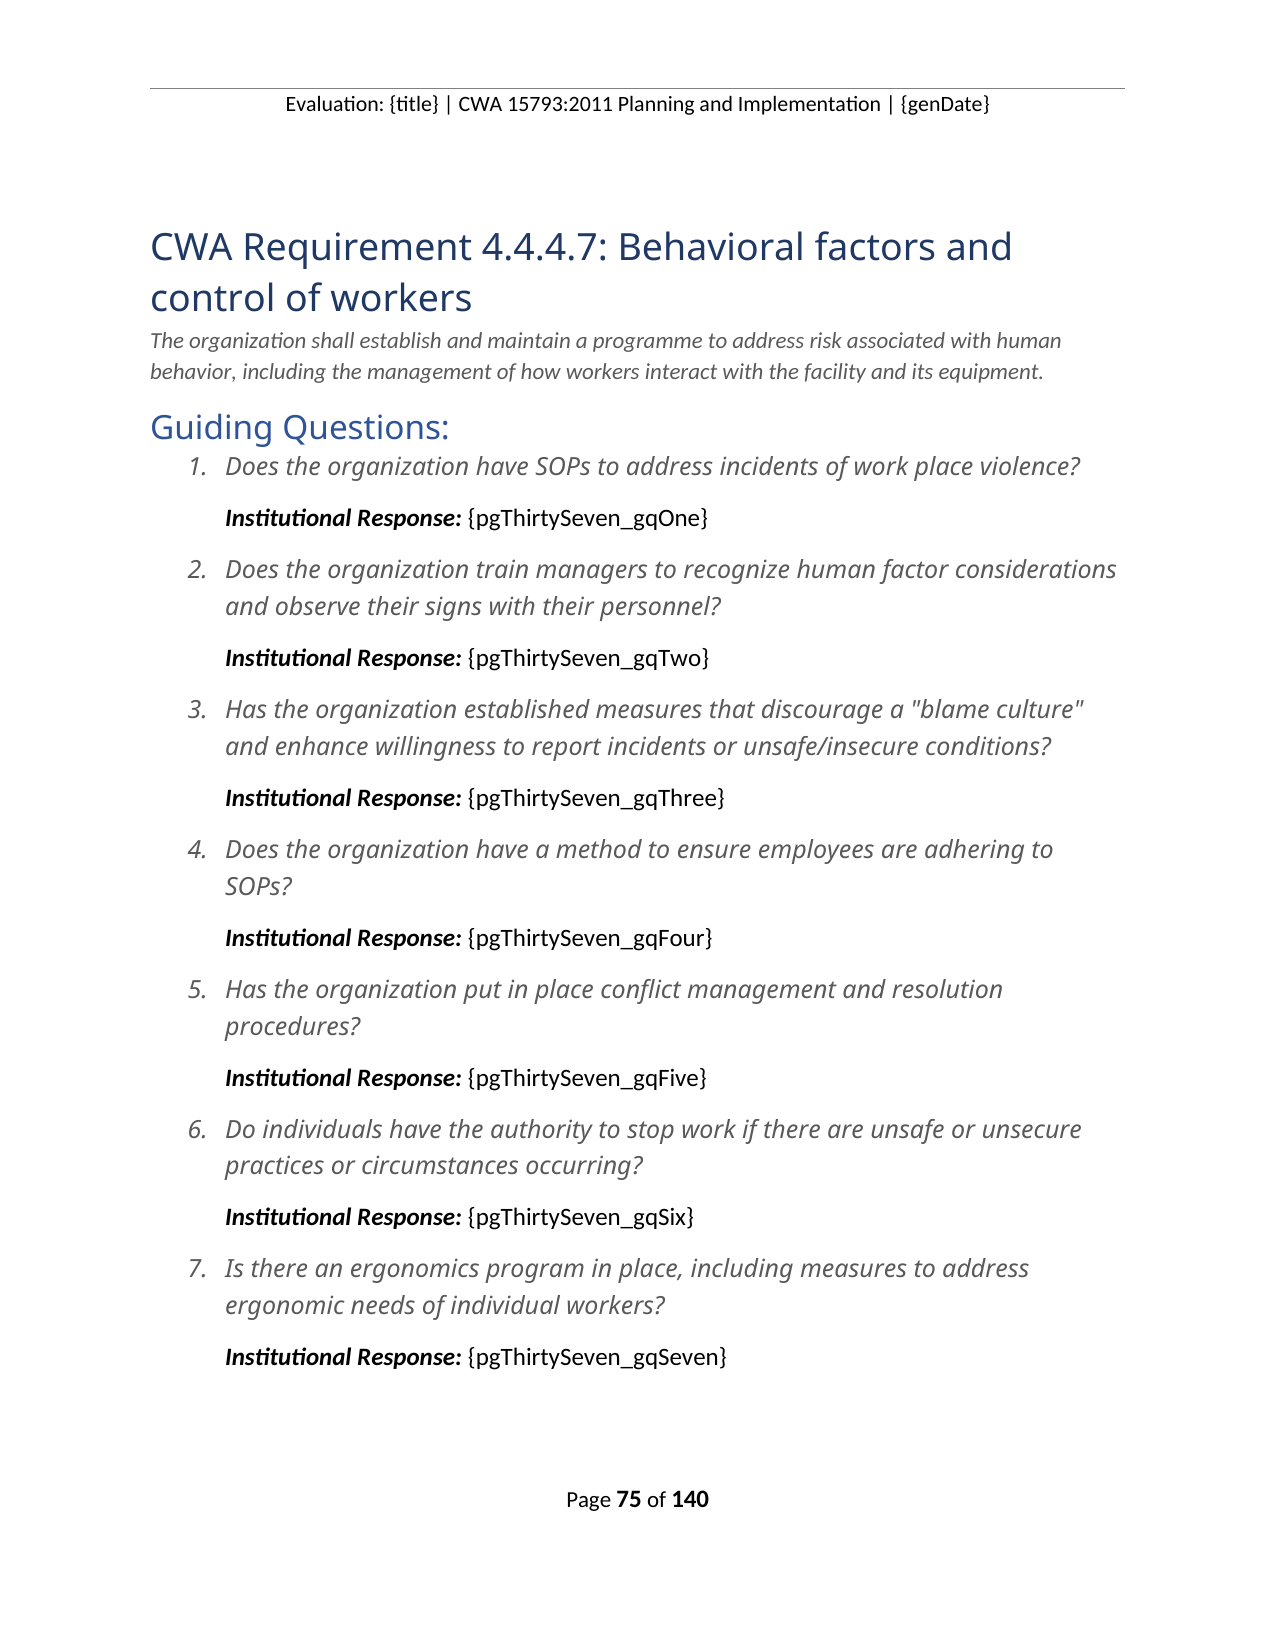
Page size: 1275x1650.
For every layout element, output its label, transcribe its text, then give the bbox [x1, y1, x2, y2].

text Institutional Response: {pgThirtySeven_gqFive} [225, 1062, 1125, 1092]
text The organization shall establish and maintain a programme to address risk associated with human behavior, including the management of how workers interact with the facility and its equipment. [150, 327, 1125, 385]
text Institutional Response: {pgThirtySeven_gqOne} [225, 502, 1125, 533]
list Do individuals have the authority to stop work if there are unsafe or unsecure practices or circumstances occurring? [187, 1111, 1125, 1182]
text Institutional Response: {pgThirtySeven_gqFour} [225, 922, 1125, 952]
subtitle CWA Requirement 4.4.4.7: Behavioral factors and control of workers [150, 220, 1125, 322]
text Institutional Response: {pgThirtySeven_gqSeven} [225, 1341, 1125, 1372]
list Has the organization established measures that discourage a "blame culture" and enhance willingness to report incidents or unsafe/insecure conditions? [187, 692, 1125, 763]
list Has the organization put in place conflict management and resolution procedures? [187, 971, 1125, 1042]
text Institutional Response: {pgThirtySeven_gqSix} [225, 1201, 1125, 1232]
list Does the organization have SOPs to address incidents of work place violence? [187, 449, 1125, 483]
list Does the organization have a method to ensure employees are adhering to SOPs? [187, 832, 1125, 902]
text Institutional Response: {pgThirtySeven_gqTwo} [225, 642, 1125, 673]
subtitle Guiding Questions: [150, 404, 1125, 449]
list Is there an ergonomics program in place, including measures to address ergonomic needs of individual workers? [187, 1251, 1125, 1322]
text Institutional Response: {pgThirtySeven_gqThree} [225, 782, 1125, 813]
list Does the organization train managers to recognize human factor considerations and observe their signs with their personnel? [187, 552, 1125, 623]
